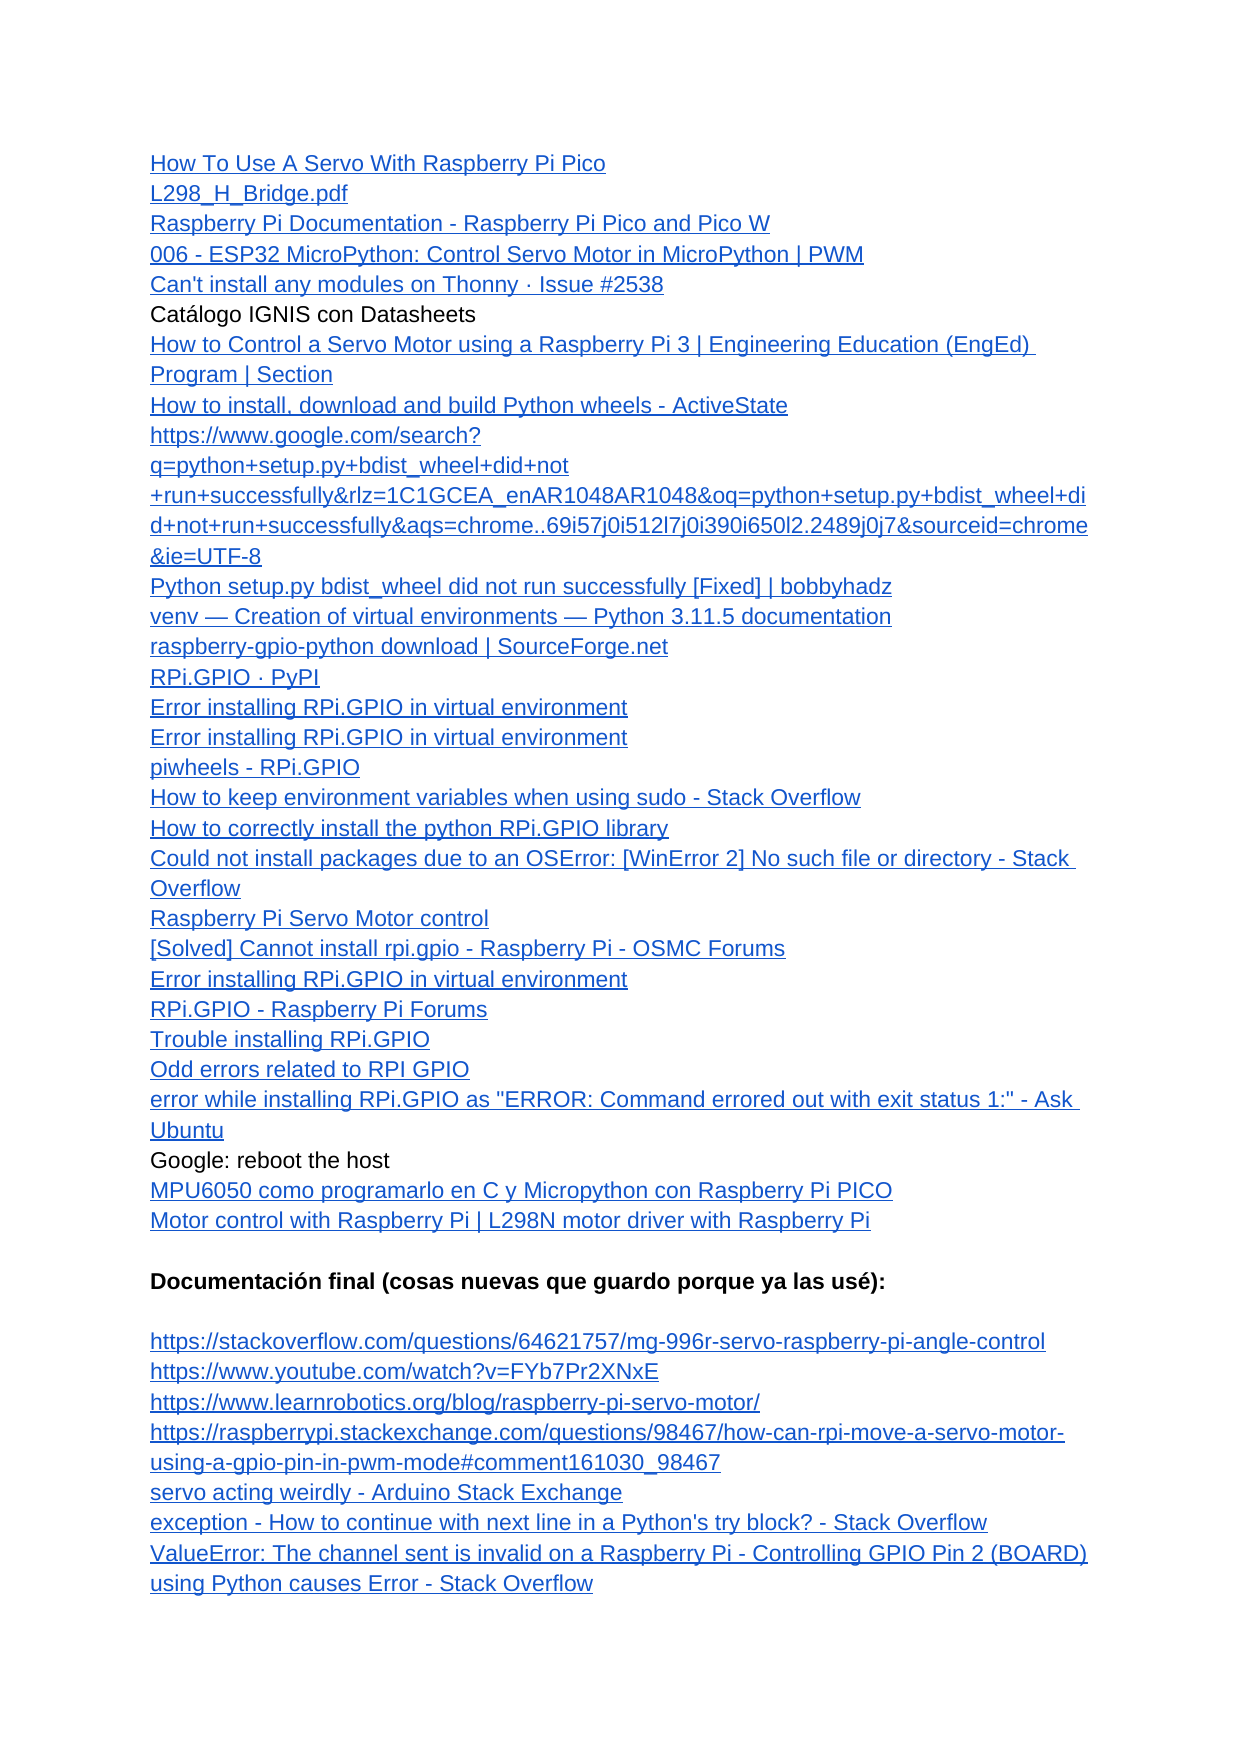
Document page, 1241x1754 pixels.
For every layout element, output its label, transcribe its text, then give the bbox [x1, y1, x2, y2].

text Odd errors related to RPI GPIO [150, 1056, 1090, 1083]
text How To Use A Servo With Raspberry Pi Pico [150, 150, 1090, 176]
text L298_H_Bridge.pdf [150, 180, 1090, 207]
text piwheels - RPi.GPIO [150, 754, 1090, 781]
text https://www.youtube.com/watch?v=FYb7Pr2XNxE [150, 1358, 1090, 1385]
text https://www.google.com/search?q=python+setup.py+bdist_wheel+did+not+run+successfully&rlz=1C1GCEA_enAR1048AR1048&oq=python+setup.py+bdist_wheel+did+not+run+successfully&aqs=chrome..69i57j0i512l7j0i390i650l2.2489j0j7&sourceid=chrome&ie=UTF-8 [150, 422, 1090, 569]
text Error installing RPi.GPIO in virtual environment [150, 966, 1090, 992]
text Python setup.py bdist_wheel did not run successfully [Fixed] | bobbyhadz [150, 573, 1090, 599]
text ValueError: The channel sent is invalid on a Raspberry Pi - Controlling GPIO Pin 2 (BOARD) using Python causes Error - Stack Overflow [150, 1539, 1090, 1596]
text Catálogo IGNIS con Datasheets [150, 301, 1090, 327]
text Motor control with Raspberry Pi | L298N motor driver with Raspberry Pi [150, 1207, 1090, 1234]
text Trouble installing RPi.GPIO [150, 1026, 1090, 1052]
text How to install, download and build Python wheels - ActiveState [150, 392, 1090, 418]
text Error installing RPi.GPIO in virtual environment [150, 694, 1090, 720]
text How to correctly install the python RPi.GPIO library [150, 814, 1090, 841]
text Raspberry Pi Documentation - Raspberry Pi Pico and Pico W [150, 210, 1090, 237]
text Raspberry Pi Servo Motor control [150, 905, 1090, 932]
text How to keep environment variables when using sudo - Stack Overflow [150, 784, 1090, 811]
text https://www.learnrobotics.org/blog/raspberry-pi-servo-motor/ [150, 1388, 1090, 1415]
text Documentación final (cosas nuevas que guardo porque ya las usé): [150, 1268, 1090, 1294]
text Google: reboot the host [150, 1147, 1090, 1173]
text [Solved] Cannot install rpi.gpio - Raspberry Pi - OSMC Forums [150, 935, 1090, 962]
text RPi.GPIO - Raspberry Pi Forums [150, 996, 1090, 1022]
text Error installing RPi.GPIO in virtual environment [150, 724, 1090, 750]
text servo acting weirdly - Arduino Stack Exchange [150, 1479, 1090, 1506]
text raspberry-gpio-python download | SourceForge.net [150, 633, 1090, 660]
text RPi.GPIO · PyPI [150, 663, 1090, 690]
text Could not install packages due to an OSError: [WinError 2] No such file or directory - Stack Overflow [150, 845, 1090, 901]
text https://raspberrypi.stackexchange.com/questions/98467/how-can-rpi-move-a-servo-motor-using-a-gpio-pin-in-pwm-mode#comment161030_98467 [150, 1419, 1090, 1475]
text https://stackoverflow.com/questions/64621757/mg-996r-servo-raspberry-pi-angle-control [150, 1328, 1090, 1354]
text How to Control a Servo Motor using a Raspberry Pi 3 | Engineering Education (EngEd) Program | Section [150, 331, 1090, 388]
text error while installing RPi.GPIO as "ERROR: Command errored out with exit status 1:" - Ask Ubuntu [150, 1086, 1090, 1143]
text Can't install any modules on Thonny · Issue #2538 [150, 271, 1090, 297]
text 006 - ESP32 MicroPython: Control Servo Motor in MicroPython | PWM [150, 241, 1090, 267]
text MPU6050 como programarlo en C y Micropython con Raspberry Pi PICO [150, 1177, 1090, 1203]
text exception - How to continue with next line in a Python's try block? - Stack Overflow [150, 1509, 1090, 1536]
text venv — Creation of virtual environments — Python 3.11.5 documentation [150, 603, 1090, 629]
